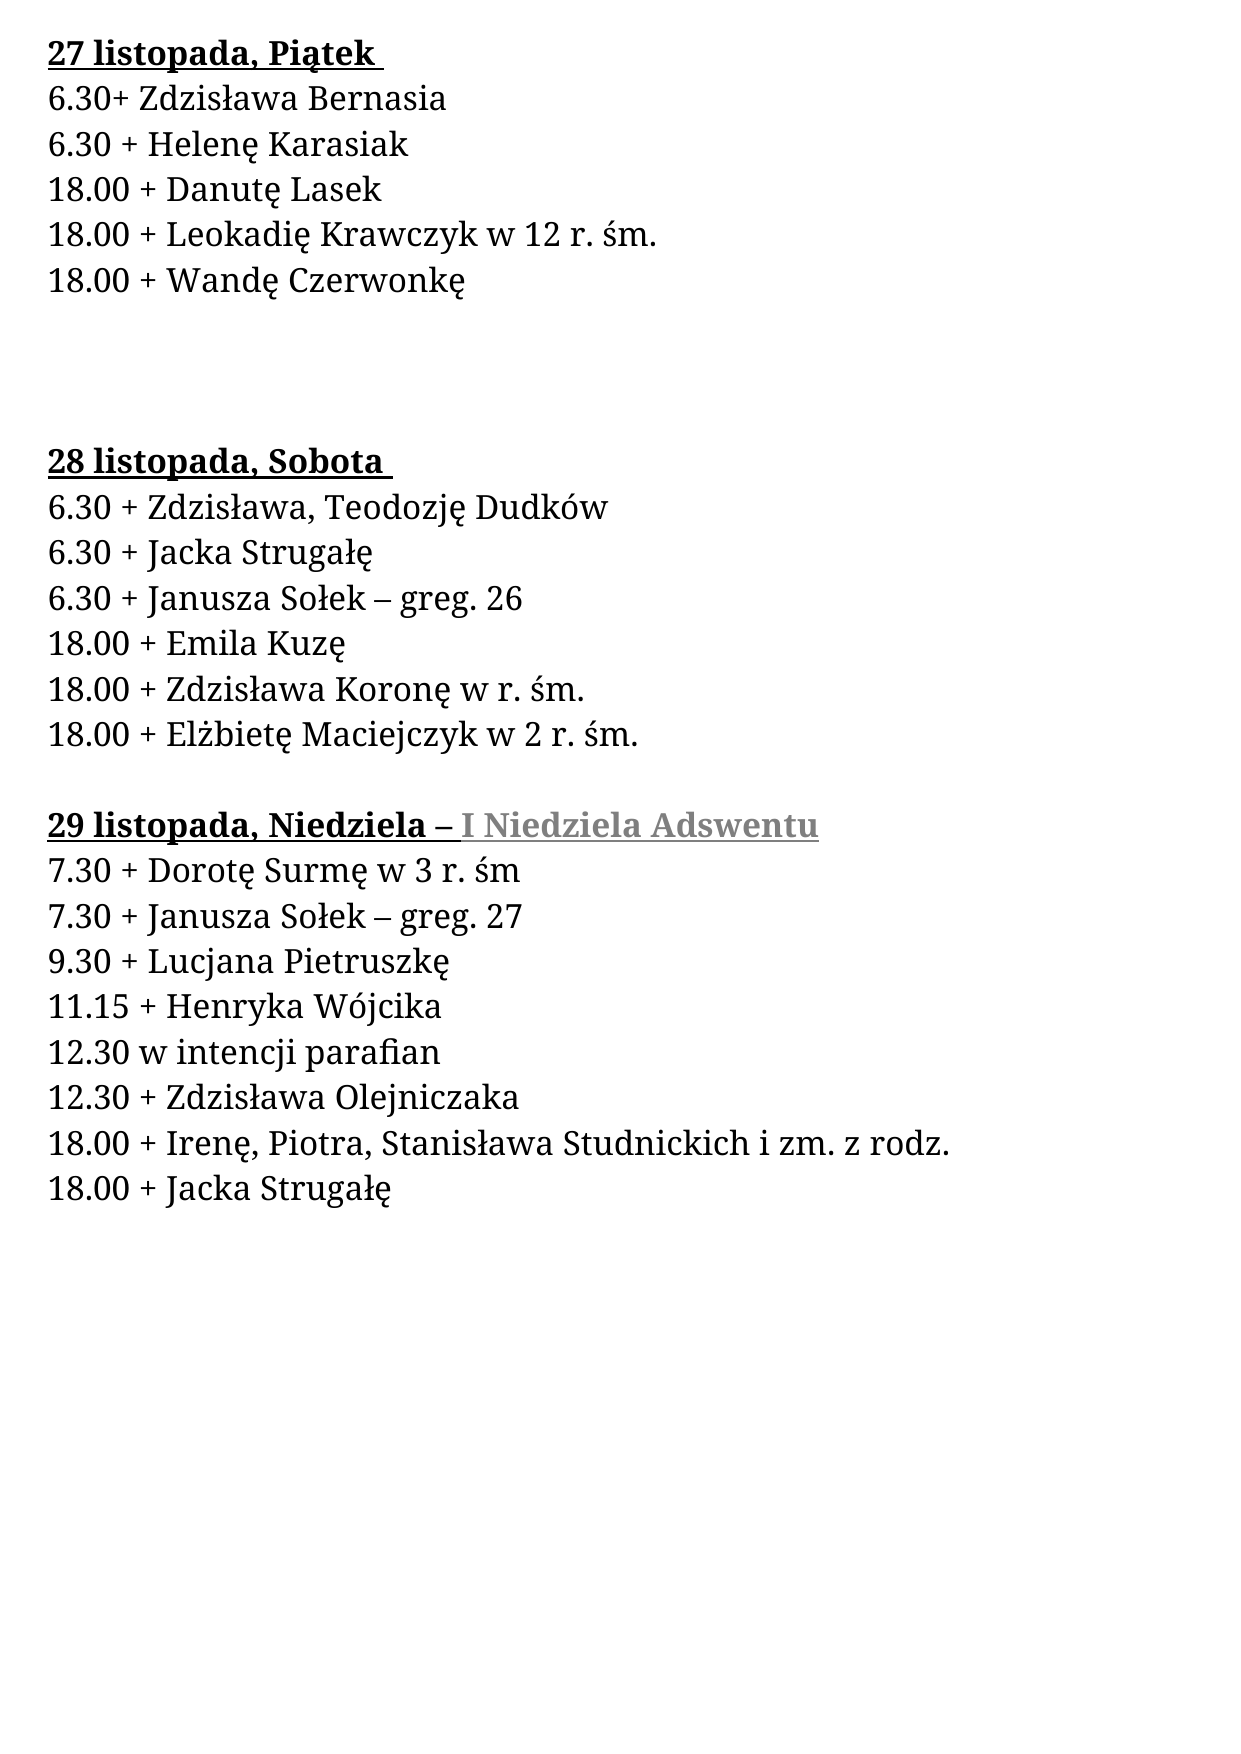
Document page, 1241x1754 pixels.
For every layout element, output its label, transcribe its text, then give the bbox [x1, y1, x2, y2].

text 6.30 + Helenę Karasiak [47, 120, 1193, 166]
text 27 listopada, Piątek [47, 29, 1193, 75]
text 6.30 + Zdzisława, Teodozję Dudków [47, 484, 1193, 529]
text 18.00 + Emila Kuzę [47, 620, 1193, 665]
text 6.30 + Jacka Strugałę [47, 529, 1193, 574]
text 6.30 + Janusza Sołek – greg. 26 [47, 574, 1193, 620]
text 12.30 w intencji parafian [47, 1029, 1193, 1074]
text 12.30 + Zdzisława Olejniczaka [47, 1074, 1193, 1119]
text 9.30 + Lucjana Pietruszkę [47, 938, 1193, 983]
text 18.00 + Irenę, Piotra, Stanisława Studnickich i zm. z rodz. [47, 1119, 1193, 1165]
text 7.30 + Dorotę Surmę w 3 r. śm [47, 847, 1193, 892]
text 11.15 + Henryka Wójcika [47, 983, 1193, 1029]
text 18.00 + Wandę Czerwonkę [47, 257, 1193, 302]
text 6.30+ Zdzisława Bernasia [47, 75, 1193, 120]
text 7.30 + Janusza Sołek – greg. 27 [47, 892, 1193, 938]
text 18.00 + Elżbietę Maciejczyk w 2 r. śm. [47, 711, 1193, 756]
text 18.00 + Leokadię Krawczyk w 12 r. śm. [47, 211, 1193, 257]
text 28 listopada, Sobota [47, 438, 1193, 484]
text 18.00 + Jacka Strugałę [47, 1165, 1193, 1210]
text 18.00 + Zdzisława Koronę w r. śm. [47, 665, 1193, 711]
text 18.00 + Danutę Lasek [47, 166, 1193, 211]
text 29 listopada, Niedziela – I Niedziela Adswentu [47, 802, 1193, 847]
